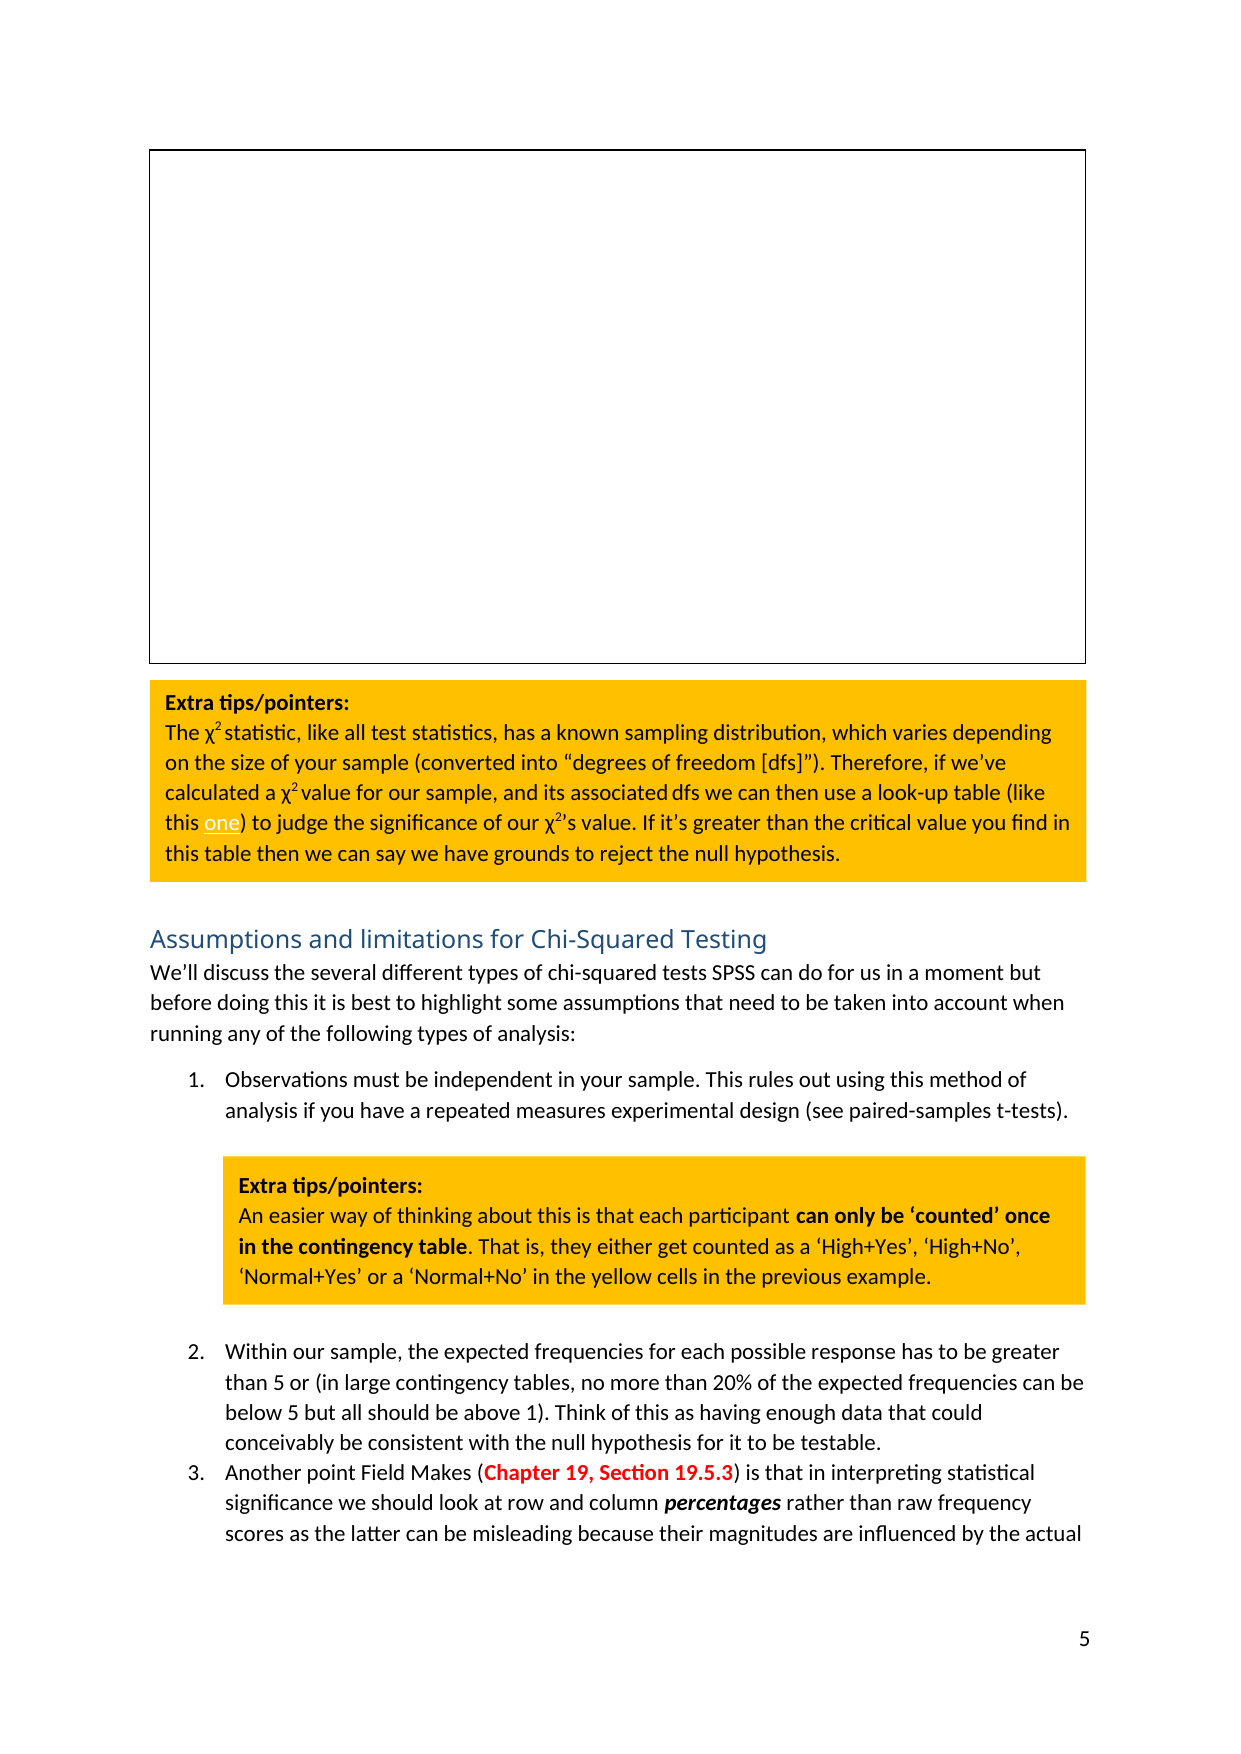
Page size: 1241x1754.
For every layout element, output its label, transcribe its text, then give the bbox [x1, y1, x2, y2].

subtitle Assumptions and limitations for Chi-Squared Testing [150, 922, 1090, 956]
list Within our sample, the expected frequencies for each possible response has to be greater than 5 or (in large contingency tables, no more than 20% of the expected frequencies can be below 5 but all should be above 1). Think of this as having enough data that could conceivably be consistent with the null hypothesis for it to be testable. [187, 1337, 1090, 1456]
text We’ll discuss the several different types of chi-squared tests SPSS can do for us in a moment but before doing this it is best to highlight some assumptions that need to be taken into account when running any of the following types of analysis: [150, 958, 1090, 1047]
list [187, 1458, 1090, 1547]
list Observations must be independent in your sample. This rules out using this method of analysis if you have a repeated measures experimental design (see paired-samples t-tests). [187, 1066, 1090, 1124]
